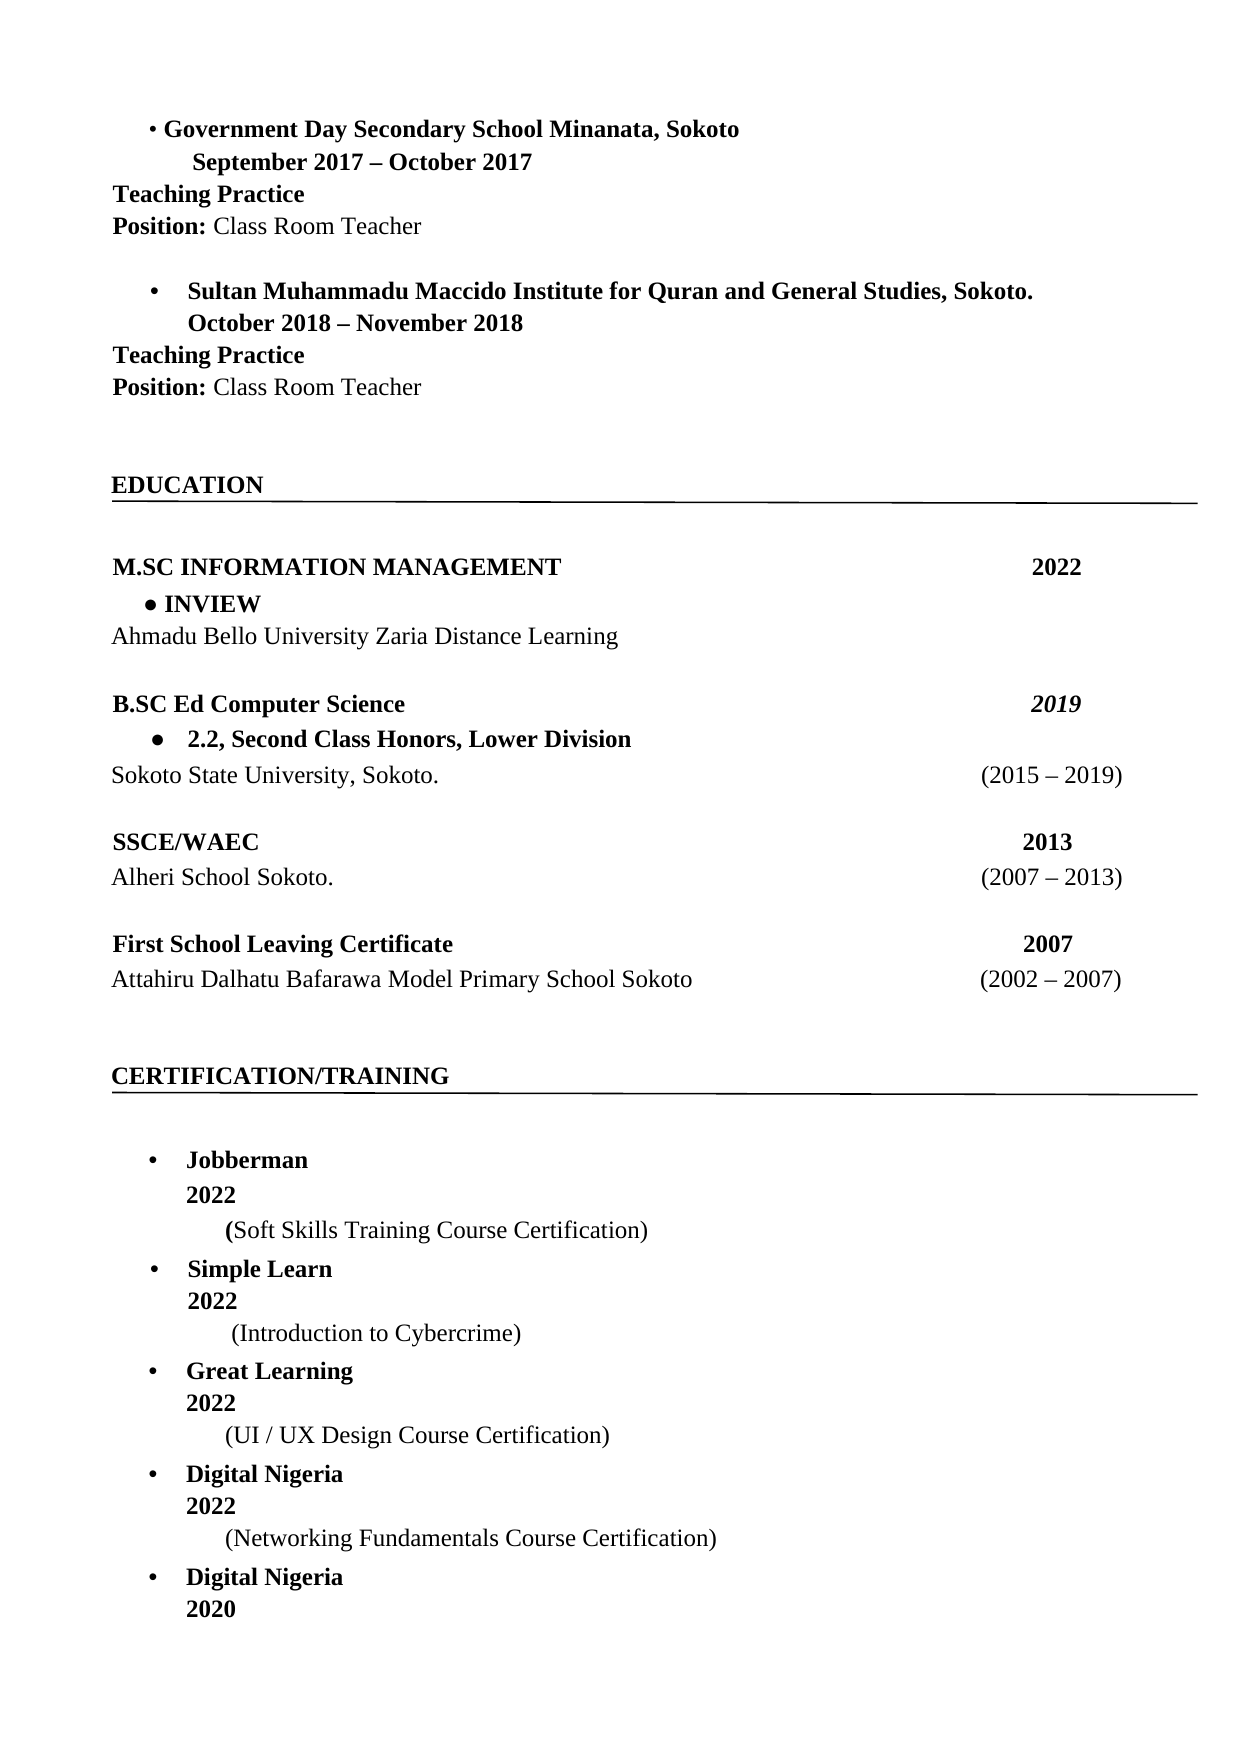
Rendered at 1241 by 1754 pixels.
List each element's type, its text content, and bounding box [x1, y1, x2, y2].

list 2022 [187, 1286, 1128, 1314]
text (Soft Skills Training Course Certification) [187, 1215, 1128, 1244]
text • Government Day Secondary School Minanata, Sokoto [148, 114, 1128, 143]
text Position: Class Room Teacher [112, 372, 1128, 401]
text M.SC INFORMATION MANAGEMENT 2022 [112, 552, 1128, 581]
list 2.2, Second Class Honors, Lower Division [150, 724, 1084, 753]
text September 2017 – October 2017 [148, 147, 1128, 176]
subtitle CERTIFICATION/TRAINING [111, 1061, 1128, 1090]
list Jobberman [148, 1145, 1128, 1174]
text First School Leaving Certificate 2007 [112, 929, 1128, 958]
text (Networking Fundamentals Course Certification) [187, 1523, 1128, 1552]
subtitle EDUCATION [111, 470, 1128, 499]
text SSCE/WAEC 2013 [112, 827, 1128, 856]
list Digital Nigeria 2022 [148, 1459, 1128, 1520]
text Teaching Practice [112, 340, 1128, 369]
text ● INVIEW [112, 589, 1128, 618]
text B.SC Ed Computer Science 2019 [112, 689, 1084, 717]
text (UI / UX Design Course Certification) [187, 1420, 1128, 1449]
list (Introduction to Cybercrime) [187, 1318, 1128, 1346]
list Digital Nigeria 2020 [148, 1562, 1128, 1623]
text Teaching Practice [112, 179, 1128, 208]
text 2022 [186, 1180, 1128, 1209]
text Ahmadu Bello University Zaria Distance Learning [111, 621, 1128, 650]
text Position: Class Room Teacher [112, 211, 1128, 240]
text Alheri School Sokoto. (2007 – 2013) [111, 862, 1128, 891]
list Simple Learn [150, 1254, 1128, 1283]
text Sokoto State University, Sokoto. (2015 – 2019) [111, 760, 1128, 789]
list Sultan Muhammadu Maccido Institute for Quran and General Studies, Sokoto. [150, 276, 1128, 305]
list Great Learning 2022 [148, 1356, 1128, 1417]
list October 2018 – November 2018 [187, 308, 1128, 337]
text Attahiru Dalhatu Bafarawa Model Primary School Sokoto (2002 – 2007) [111, 964, 1128, 993]
